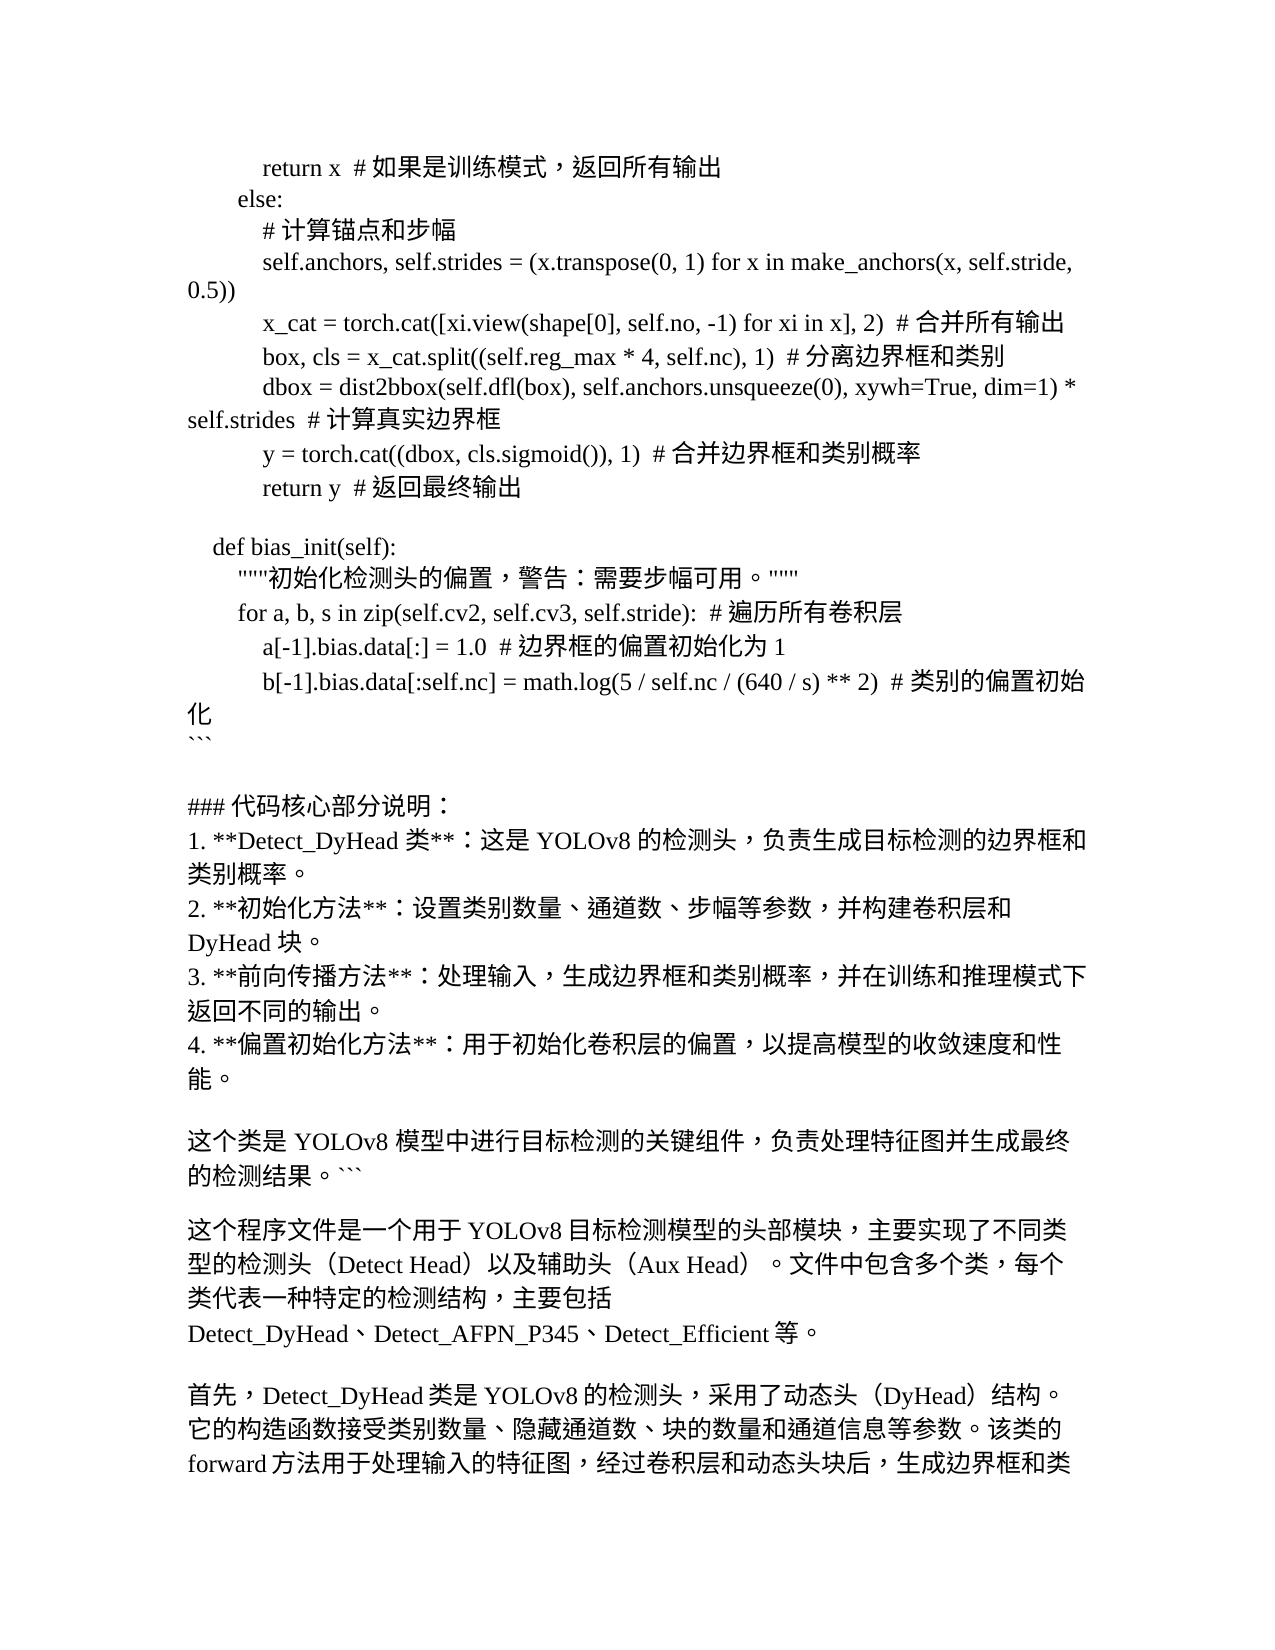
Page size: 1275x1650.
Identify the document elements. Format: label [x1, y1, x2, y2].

text [187, 1213, 1087, 1480]
text [187, 150, 1087, 1192]
